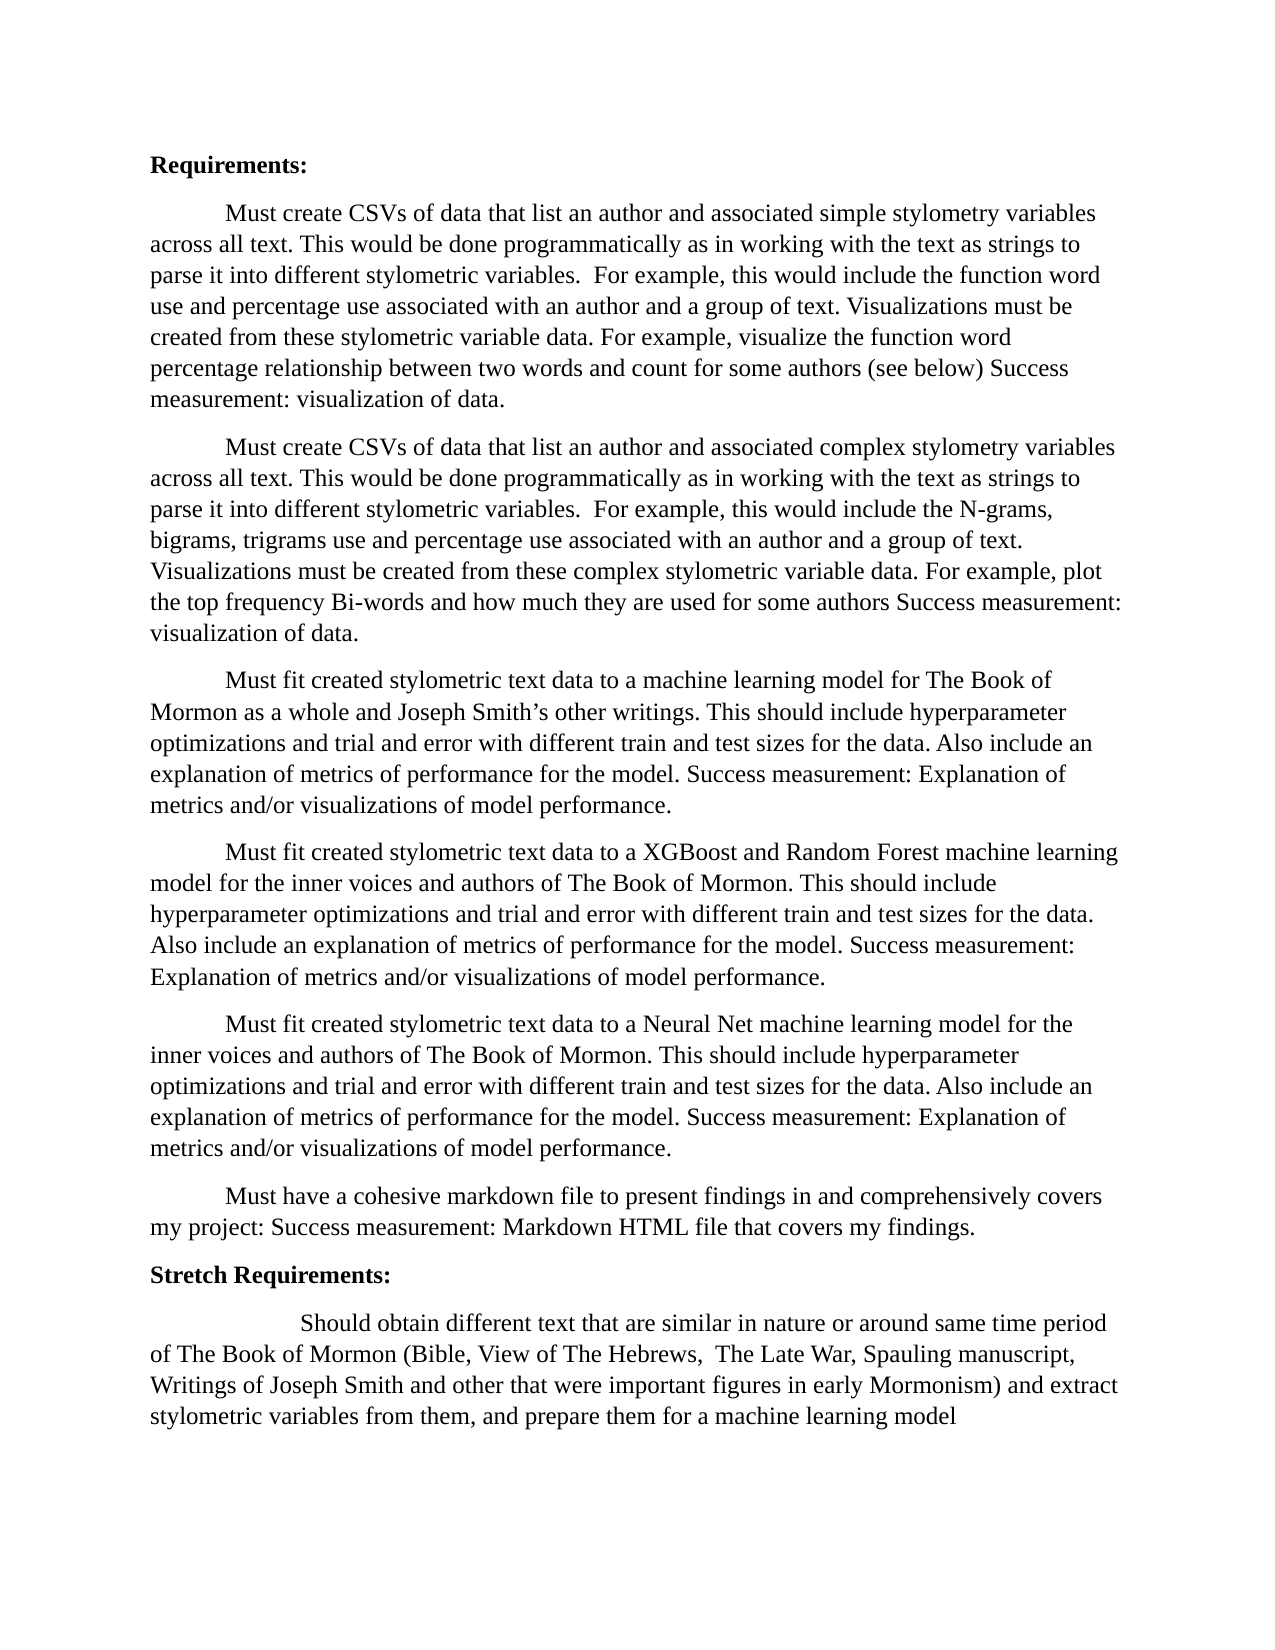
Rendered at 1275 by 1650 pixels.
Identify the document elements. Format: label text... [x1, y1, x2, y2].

text Requirements: [150, 150, 1125, 179]
text Stretch Requirements: [150, 1260, 1125, 1289]
text Must fit created stylometric text data to a XGBoost and Random Forest machine learning model for the inner voices and authors of The Book of Mormon. This should include hyperparameter optimizations and trial and error with different train and test sizes for the data. Also include an explanation of metrics of performance for the model. Success measurement: Explanation of metrics and/or visualizations of model performance. [150, 837, 1125, 990]
text Should obtain different text that are similar in nature or around same time period of The Book of Mormon (Bible, View of The Hebrews, The Late War, Spauling manuscript, Writings of Joseph Smith and other that were important figures in early Mormonism) and extract stylometric variables from them, and prepare them for a machine learning model [150, 1308, 1125, 1429]
text Must create CSVs of data that list an author and associated complex stylometry variables across all text. This would be done programmatically as in working with the text as strings to parse it into different stylometric variables. For example, this would include the N-grams, bigrams, trigrams use and percentage use associated with an author and a group of text. Visualizations must be created from these complex stylometric variable data. For example, plot the top frequency Bi-words and how much they are used for some authors Success measurement: visualization of data. [150, 432, 1125, 647]
text Must fit created stylometric text data to a Neural Net machine learning model for the inner voices and authors of The Book of Mormon. This should include hyperparameter optimizations and trial and error with different train and test sizes for the data. Also include an explanation of metrics of performance for the model. Success measurement: Explanation of metrics and/or visualizations of model performance. [150, 1009, 1125, 1162]
text Must have a cohesive markdown file to present findings in and comprehensively covers my project: Success measurement: Markdown HTML file that covers my findings. [150, 1181, 1125, 1241]
text Must fit created stylometric text data to a machine learning model for The Book of Mormon as a whole and Joseph Smith’s other writings. This should include hyperparameter optimizations and trial and error with different train and test sizes for the data. Also include an explanation of metrics of performance for the model. Success measurement: Explanation of metrics and/or visualizations of model performance. [150, 666, 1125, 818]
text Must create CSVs of data that list an author and associated simple stylometry variables across all text. This would be done programmatically as in working with the text as strings to parse it into different stylometric variables. For example, this would include the function word use and percentage use associated with an author and a group of text. Visualizations must be created from these stylometric variable data. For example, visualize the function word percentage relationship between two words and count for some authors (see below) Success measurement: visualization of data. [150, 198, 1125, 413]
